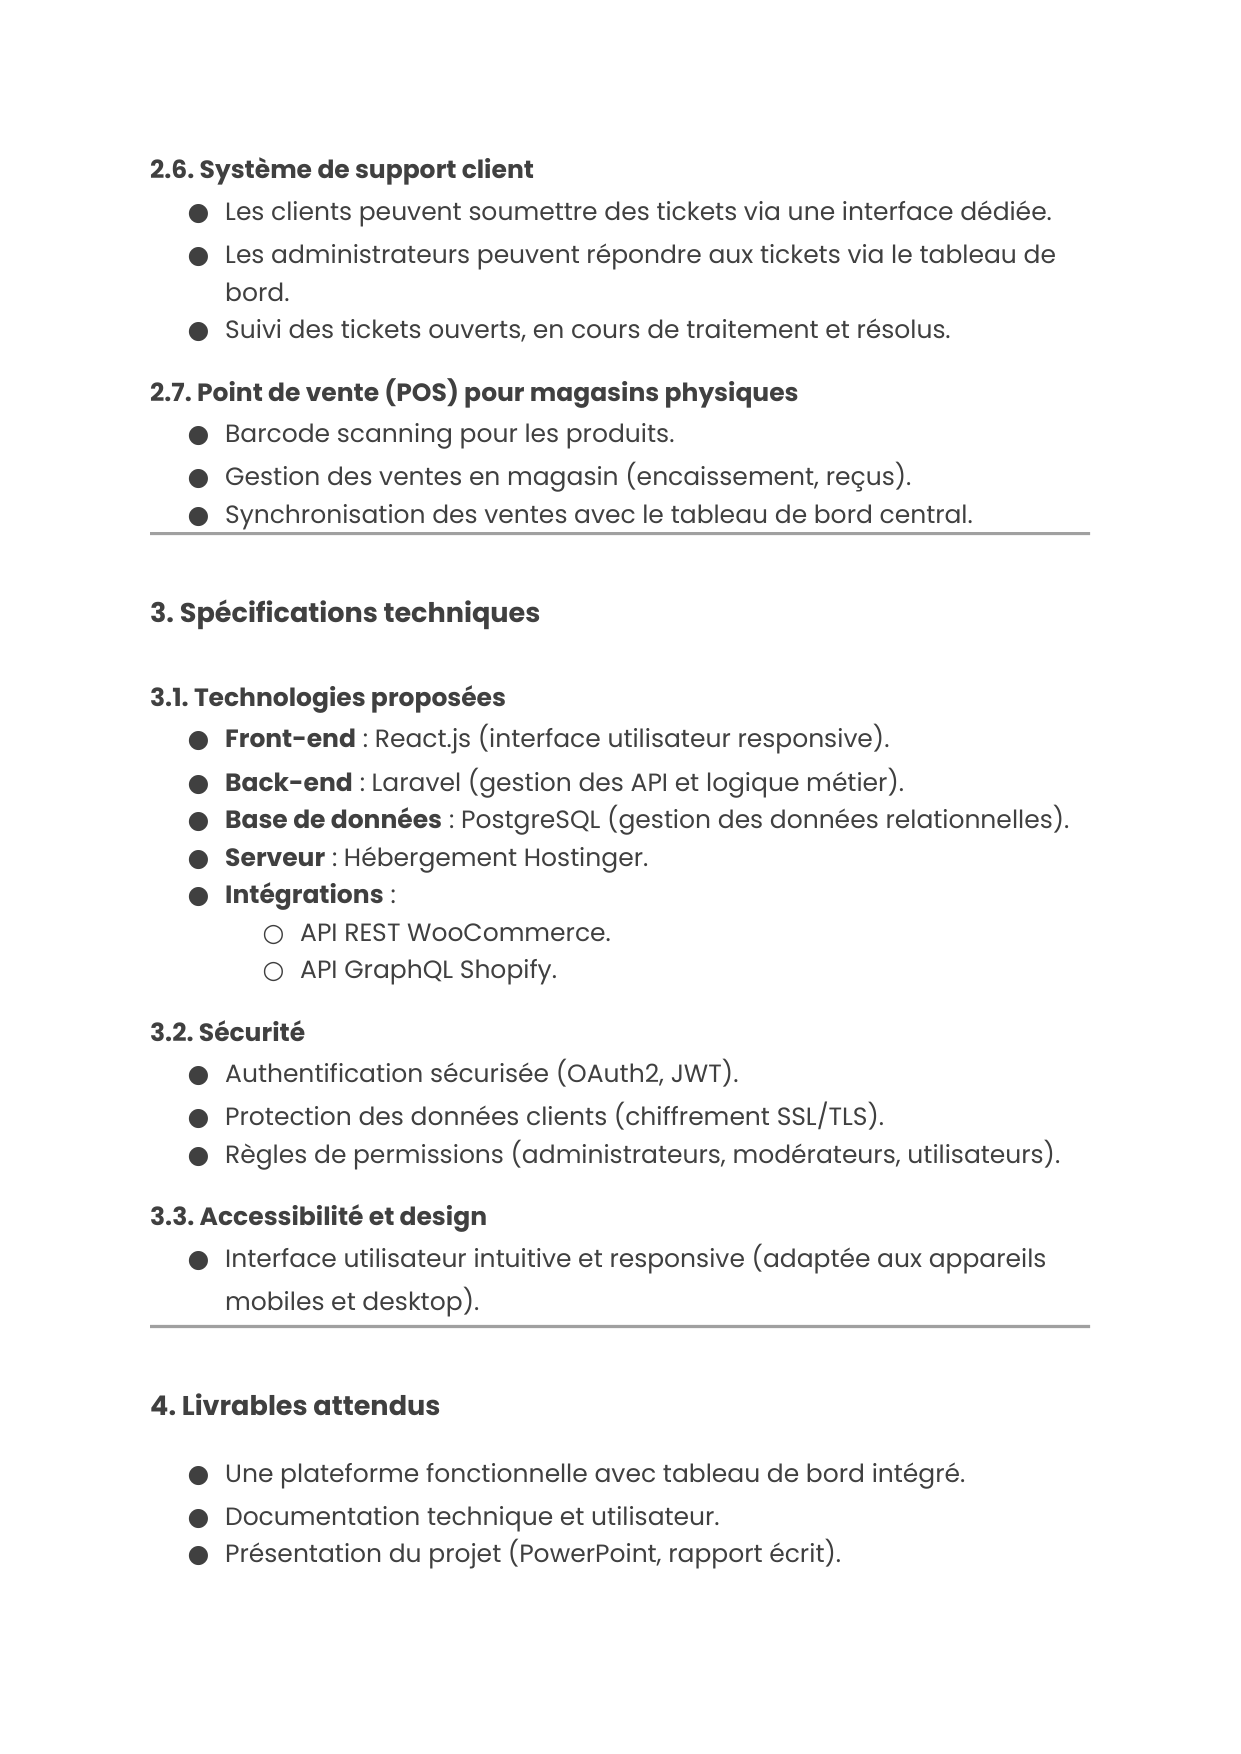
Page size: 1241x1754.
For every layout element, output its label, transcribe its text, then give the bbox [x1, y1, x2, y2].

subtitle 2.7. Point de vente (POS) pour magasins physiques [150, 372, 1090, 410]
list Interface utilisateur intuitive et responsive (adaptée aux appareils mobiles et desktop). [187, 1239, 1090, 1319]
list Synchronisation des ventes avec le tableau de bord central. [187, 494, 1090, 532]
list Les clients peuvent soumettre des tickets via une interface dédiée. [187, 192, 1090, 229]
list Front-end : React.js (interface utilisateur responsive). [187, 719, 1090, 757]
list Une plateforme fonctionnelle avec tableau de bord intégré. [187, 1453, 1090, 1491]
list Règles de permissions (administrateurs, modérateurs, utilisateurs). [187, 1134, 1090, 1172]
list Les administrateurs peuvent répondre aux tickets via le tableau de bord. [187, 235, 1090, 310]
list Protection des données clients (chiffrement SSL/TLS). [187, 1097, 1090, 1134]
subtitle 3.2. Sécurité [150, 1012, 1090, 1050]
list Base de données : PostgreSQL (gestion des données relationnelles). [187, 800, 1090, 837]
list Intégrations : [187, 875, 1090, 912]
list API REST WooCommerce. [262, 912, 1090, 950]
list Serveur : Hébergement Hostinger. [187, 837, 1090, 875]
subtitle 4. Livrables attendus [150, 1384, 1090, 1425]
subtitle 2.6. Système de support client [150, 150, 1090, 187]
subtitle 3.1. Technologies proposées [150, 677, 1090, 715]
list Présentation du projet (PowerPoint, rapport écrit). [187, 1534, 1090, 1572]
list API GraphQL Shopify. [262, 950, 1090, 987]
list Gestion des ventes en magasin (encaissement, reçus). [187, 457, 1090, 494]
list Authentification sécurisée (OAuth2, JWT). [187, 1054, 1090, 1091]
list Back-end : Laravel (gestion des API et logique métier). [187, 762, 1090, 800]
list Barcode scanning pour les produits. [187, 414, 1090, 451]
list Suivi des tickets ouverts, en cours de traitement et résolus. [187, 310, 1090, 347]
list Documentation technique et utilisateur. [187, 1497, 1090, 1534]
subtitle 3.3. Accessibilité et design [150, 1197, 1090, 1234]
subtitle 3. Spécifications techniques [150, 591, 1090, 632]
